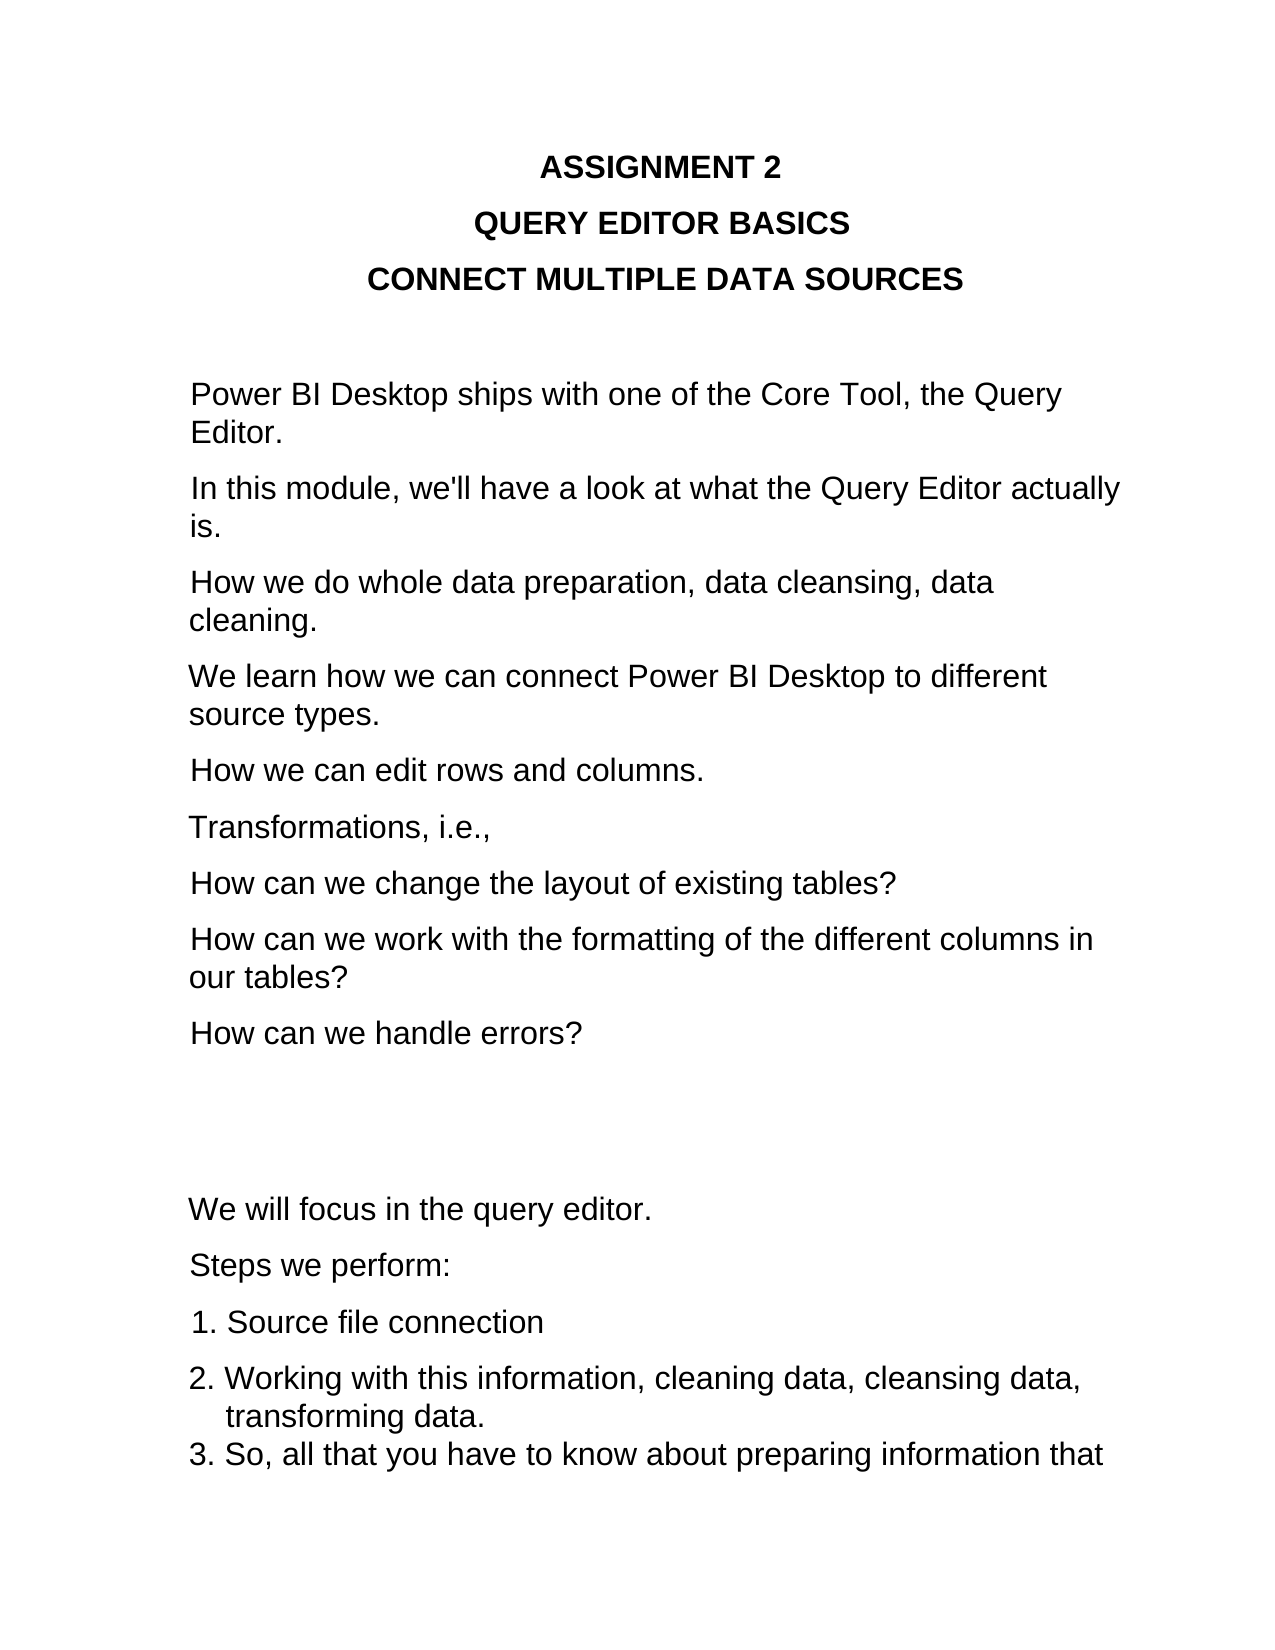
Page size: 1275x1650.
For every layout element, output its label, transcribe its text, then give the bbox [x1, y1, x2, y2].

text How can we handle errors? [190, 1014, 1134, 1051]
text ASSIGNMENT 2 [150, 148, 781, 185]
text We will focus in the query editor. [188, 1190, 1134, 1227]
text 1. Source file connection [191, 1303, 1134, 1340]
text QUERY EDITOR BASICS [150, 204, 850, 241]
text In this module, we'll have a look at what the Query Editor actually is. [189, 469, 1134, 544]
text CONNECT MULTIPLE DATA SOURCES [150, 261, 964, 298]
text Transformations, i.e., [188, 808, 1134, 845]
text How we can edit rows and columns. [190, 751, 1134, 788]
text Steps we perform: [189, 1247, 1134, 1284]
text 2. Working with this information, cleaning data, cleansing data, transforming data. [188, 1359, 1134, 1434]
text How can we work with the formatting of the different columns in our tables? [188, 920, 1133, 995]
text How we do whole data preparation, data cleansing, data cleaning. [189, 563, 1134, 638]
text Power BI Desktop ships with one of the Core Tool, the Query Editor. [190, 375, 1134, 450]
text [188, 1435, 1134, 1472]
text How can we change the layout of existing tables? [190, 864, 1134, 901]
text We learn how we can connect Power BI Desktop to different source types. [188, 657, 1134, 732]
